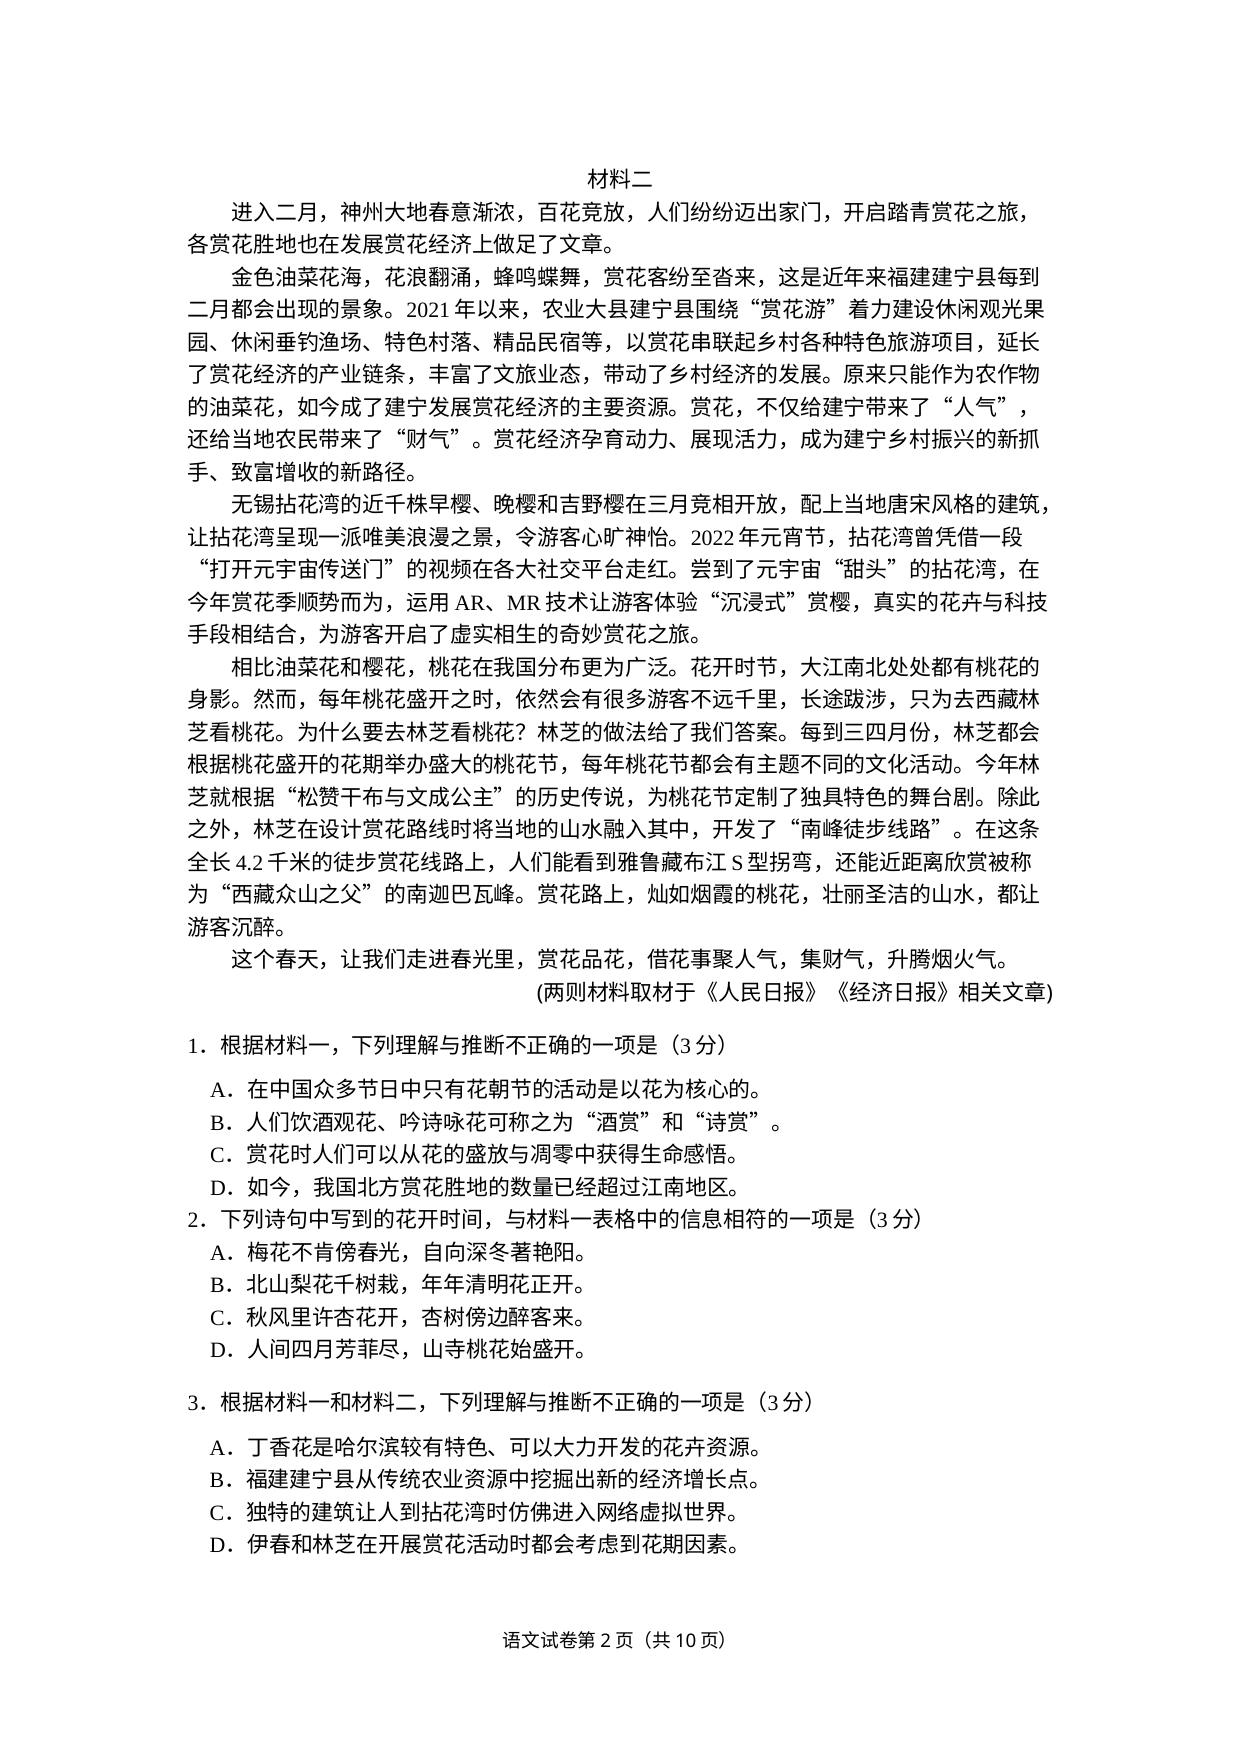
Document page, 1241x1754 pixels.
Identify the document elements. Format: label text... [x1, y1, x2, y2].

text C．赏花时人们可以从花的盛放与凋零中获得生命感悟。 [210, 1137, 1053, 1169]
text (两则材料取材于《人民日报》《经济日报》相关文章) [187, 974, 1053, 1007]
text 这个春天，让我们走进春光里，赏花品花，借花事聚人气，集财气，升腾烟火气。 [187, 942, 1053, 974]
text D．人间四月芳菲尽，山寺桃花始盛开。 [210, 1332, 1053, 1364]
text C．秋风里许杏花开，杏树傍边醉客来。 [210, 1299, 1053, 1332]
text D．如今，我国北方赏花胜地的数量已经超过江南地区。 [210, 1169, 1053, 1202]
text 进入二月，神州大地春意渐浓，百花竞放，人们纷纷迈出家门，开启踏青赏花之旅，各赏花胜地也在发展赏花经济上做足了文章。 [187, 194, 1053, 259]
text D．伊春和林芝在开展赏花活动时都会考虑到花期因素。 [187, 1527, 1053, 1559]
text B．北山梨花千树栽，年年清明花正开。 [210, 1267, 1053, 1299]
text 相比油菜花和樱花，桃花在我国分布更为广泛。花开时节，大江南北处处都有桃花的身影。然而，每年桃花盛开之时，依然会有很多游客不远千里，长途跋涉，只为去西藏林芝看桃花。为什么要去林芝看桃花？林芝的做法给了我们答案。每到三四月份，林芝都会根据桃花盛开的花期举办盛大的桃花节，每年桃花节都会有主题不同的文化活动。今年林芝就根据“松赞干布与文成公主”的历史传说，为桃花节定制了独具特色的舞台剧。除此之外，林芝在设计赏花路线时将当地的山水融入其中，开发了“南峰徒步线路”。在这条全长4.2千米的徒步赏花线路上，人们能看到雅鲁藏布江S型拐弯，还能近距离欣赏被称为“西藏众山之父”的南迦巴瓦峰。赏花路上，灿如烟霞的桃花，壮丽圣洁的山水，都让游客沉醉。 [187, 649, 1053, 942]
text 1．根据材料一，下列理解与推断不正确的一项是（3分） [187, 1007, 1053, 1072]
text A．在中国众多节日中只有花朝节的活动是以花为核心的。 [210, 1072, 1053, 1104]
text 3．根据材料一和材料二，下列理解与推断不正确的一项是（3分） [187, 1364, 1053, 1429]
text A．丁香花是哈尔滨较有特色、可以大力开发的花卉资源。 [187, 1429, 1053, 1462]
text 材料二 [187, 162, 1053, 194]
text C．独特的建筑让人到拈花湾时仿佛进入网络虚拟世界。 [187, 1494, 1053, 1527]
text 金色油菜花海，花浪翻涌，蜂鸣蝶舞，赏花客纷至沓来，这是近年来福建建宁县每到二月都会出现的景象。2021年以来，农业大县建宁县围绕“赏花游”着力建设休闲观光果园、休闲垂钓渔场、特色村落、精品民宿等，以赏花串联起乡村各种特色旅游项目，延长了赏花经济的产业链条，丰富了文旅业态，带动了乡村经济的发展。原来只能作为农作物的油菜花，如今成了建宁发展赏花经济的主要资源。赏花，不仅给建宁带来了“人气”，还给当地农民带来了“财气”。赏花经济孕育动力、展现活力，成为建宁乡村振兴的新抓手、致富增收的新路径。 [187, 259, 1053, 487]
text 2．下列诗句中写到的花开时间，与材料一表格中的信息相符的一项是（3分） [187, 1202, 1053, 1234]
text B．人们饮酒观花、吟诗咏花可称之为“酒赏”和“诗赏”。 [210, 1104, 1053, 1137]
text 无锡拈花湾的近千株早樱、晚樱和吉野樱在三月竞相开放，配上当地唐宋风格的建筑，让拈花湾呈现一派唯美浪漫之景，令游客心旷神怡。2022年元宵节，拈花湾曾凭借一段“打开元宇宙传送门”的视频在各大社交平台走红。尝到了元宇宙“甜头”的拈花湾，在今年赏花季顺势而为，运用AR、MR技术让游客体验“沉浸式”赏樱，真实的花卉与科技手段相结合，为游客开启了虚实相生的奇妙赏花之旅。 [187, 487, 1053, 649]
text B．福建建宁县从传统农业资源中挖掘出新的经济增长点。 [187, 1462, 1053, 1494]
text A．梅花不肯傍春光，自向深冬著艳阳。 [210, 1234, 1053, 1267]
